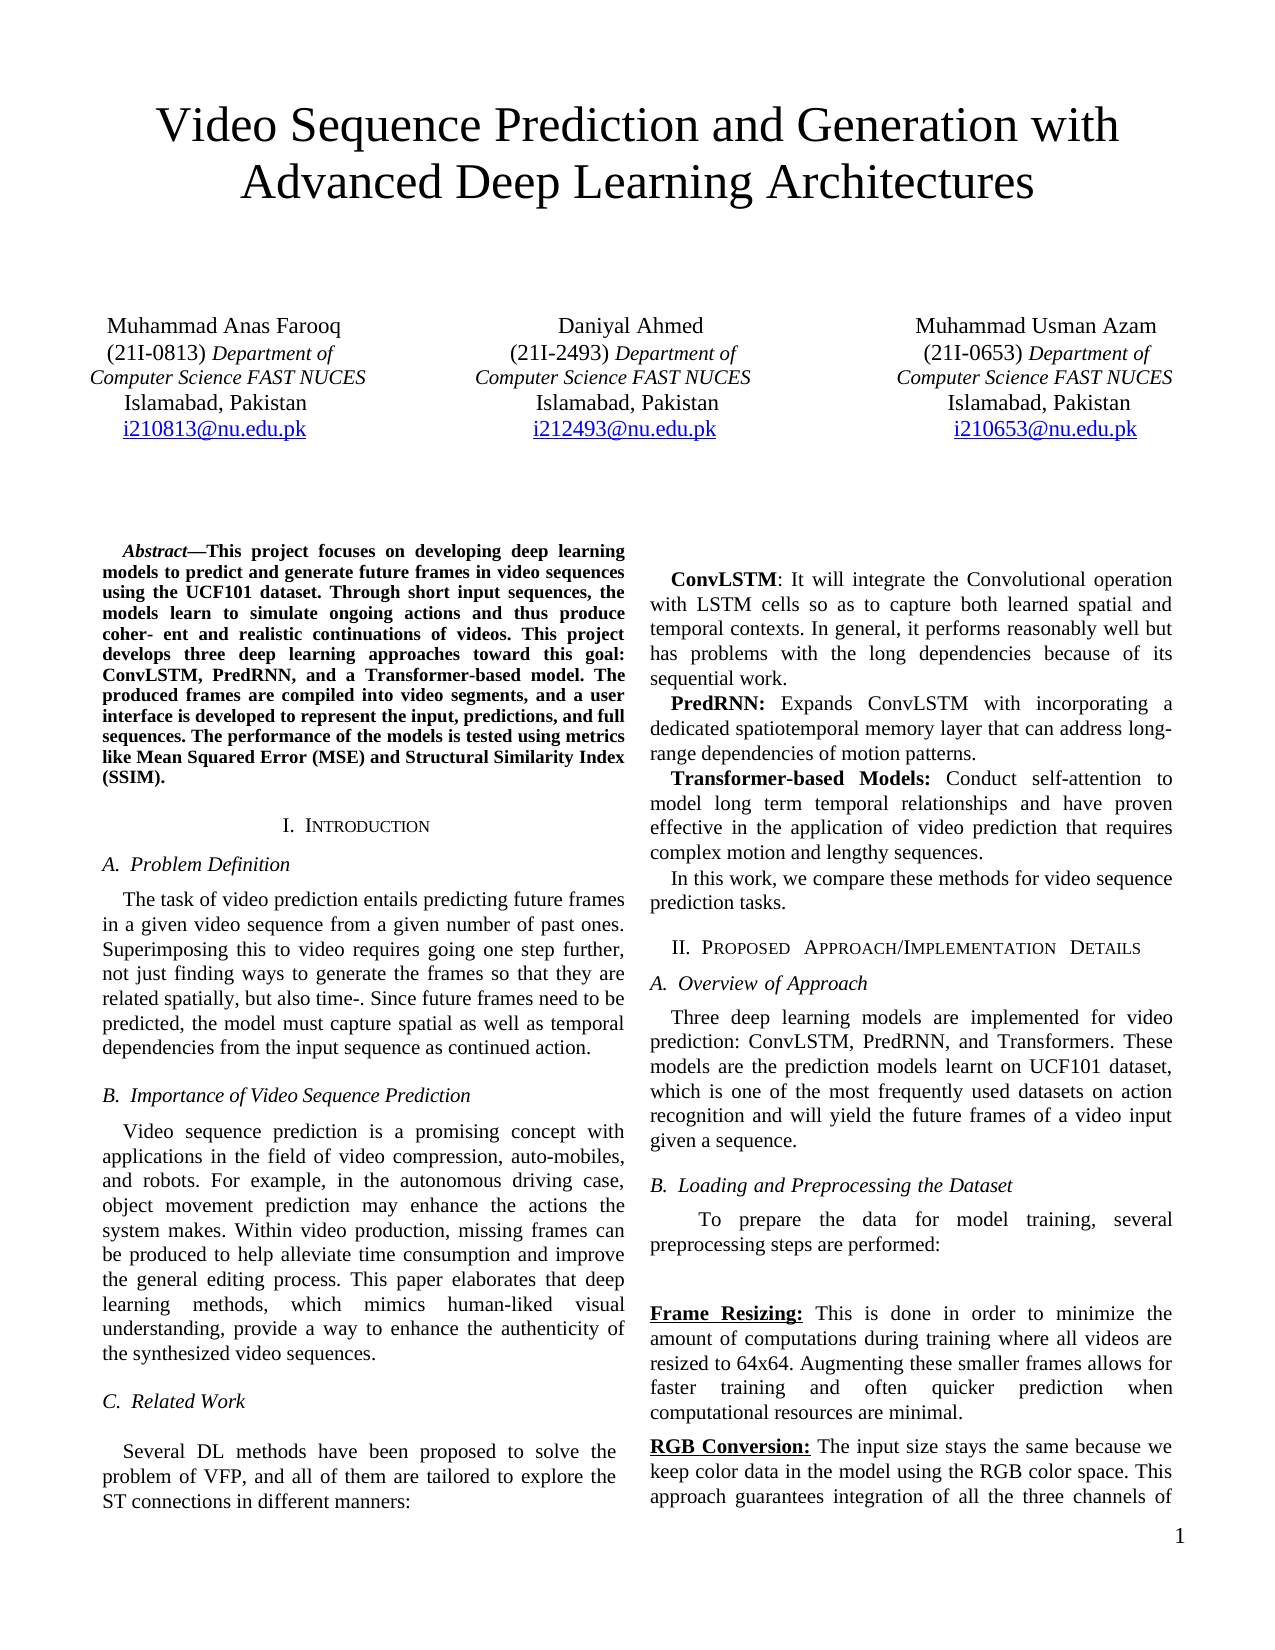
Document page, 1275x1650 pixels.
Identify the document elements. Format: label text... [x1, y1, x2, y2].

list Problem Definition [102, 852, 629, 876]
text ConvLSTM: It will integrate the Convolutional operation with LSTM cells so as to capture both learned spatial and temporal contexts. In general, it performs reasonably well but has problems with the long dependencies because of its sequential work. [650, 567, 1173, 690]
text Three deep learning models are implemented for video prediction: ConvLSTM, PredRNN, and Transformers. These models are the prediction models learnt on UCF101 dataset, which is one of the most frequently used datasets on action recognition and will yield the future frames of a video input given a sequence. [650, 1005, 1173, 1152]
text Several DL methods have been proposed to solve the problem of VFP, and all of them are tailored to explore the ST connections in different manners: [102, 1439, 617, 1513]
text PredRNN: Expands ConvLSTM with incorporating a dedicated spatiotemporal memory layer that can address long-range dependencies of motion patterns. [650, 691, 1173, 764]
text In this work, we compare these methods for video sequence prediction tasks. [650, 865, 1173, 914]
list Related Work [102, 1389, 629, 1413]
list Loading and Preprocessing the Dataset [650, 1173, 1185, 1197]
text (21I-0813) Department of (21I-2493) Department of (21I-0653) Department of [89, 338, 1185, 365]
text Transformer-based Models: Conduct self-attention to model long term temporal relationships and have proven effective in the application of video prediction that requires complex motion and lengthy sequences. [650, 766, 1173, 864]
text Muhammad Anas Farooq Daniyal Ahmed Muhammad Usman Azam [89, 312, 1185, 338]
text i210813@nu.edu.pk i212493@nu.edu.pk i210653@nu.edu.pk [89, 415, 1185, 442]
list Introduction [282, 813, 629, 837]
list Importance of Video Sequence Prediction [102, 1083, 629, 1107]
text Video sequence prediction is a promising concept with applications in the field of video compression, auto-mobiles, and robots. For example, in the autonomous driving case, object movement prediction may enhance the actions the system makes. Within video production, missing frames can be produced to help alleviate time consumption and improve the general editing process. This paper elaborates that deep learning methods, which mimics human-liked visual understanding, provide a way to enhance the authenticity of the synthesized video sequences. [102, 1119, 625, 1365]
text The task of video prediction entails predicting future frames in a given video sequence from a given number of past ones. Superimposing this to video requires going one step further, not just finding ways to generate the frames so that they are related spatially, but also time-. Since future frames need to be predicted, the model must capture spatial as well as temporal dependencies from the input sequence as continued action. [102, 887, 625, 1059]
text Frame Resizing: This is done in order to minimize the amount of computations during training where all videos are resized to 64x64. Augmenting these smaller frames allows for faster training and often quicker prediction when computational resources are minimal. [650, 1301, 1173, 1424]
text Computer Science FAST NUCES Computer Science FAST NUCES Computer Science FAST NUCES [89, 365, 1185, 389]
list Overview of Approach [650, 971, 1185, 995]
text To prepare the data for model training, several preprocessing steps are performed: [650, 1207, 1173, 1256]
text Video Sequence Prediction and Generation with Advanced Deep Learning Architectures [89, 95, 1185, 210]
list Proposed Approach/Implementation Details [671, 935, 1185, 959]
text Abstract—This project focuses on developing deep learning models to predict and generate future frames in video sequences using the UCF101 dataset. Through short input sequences, the models learn to simulate ongoing actions and thus produce coher- ent and realistic continuations of videos. This project develops three deep learning approaches toward this goal: ConvLSTM, PredRNN, and a Transformer-based model. The produced frames are compiled into video segments, and a user interface is developed to represent the input, predictions, and full sequences. The performance of the models is tested using metrics like Mean Squared Error (MSE) and Structural Similarity Index (SSIM). [102, 542, 625, 788]
text Islamabad, Pakistan Islamabad, Pakistan Islamabad, Pakistan [89, 389, 1185, 415]
